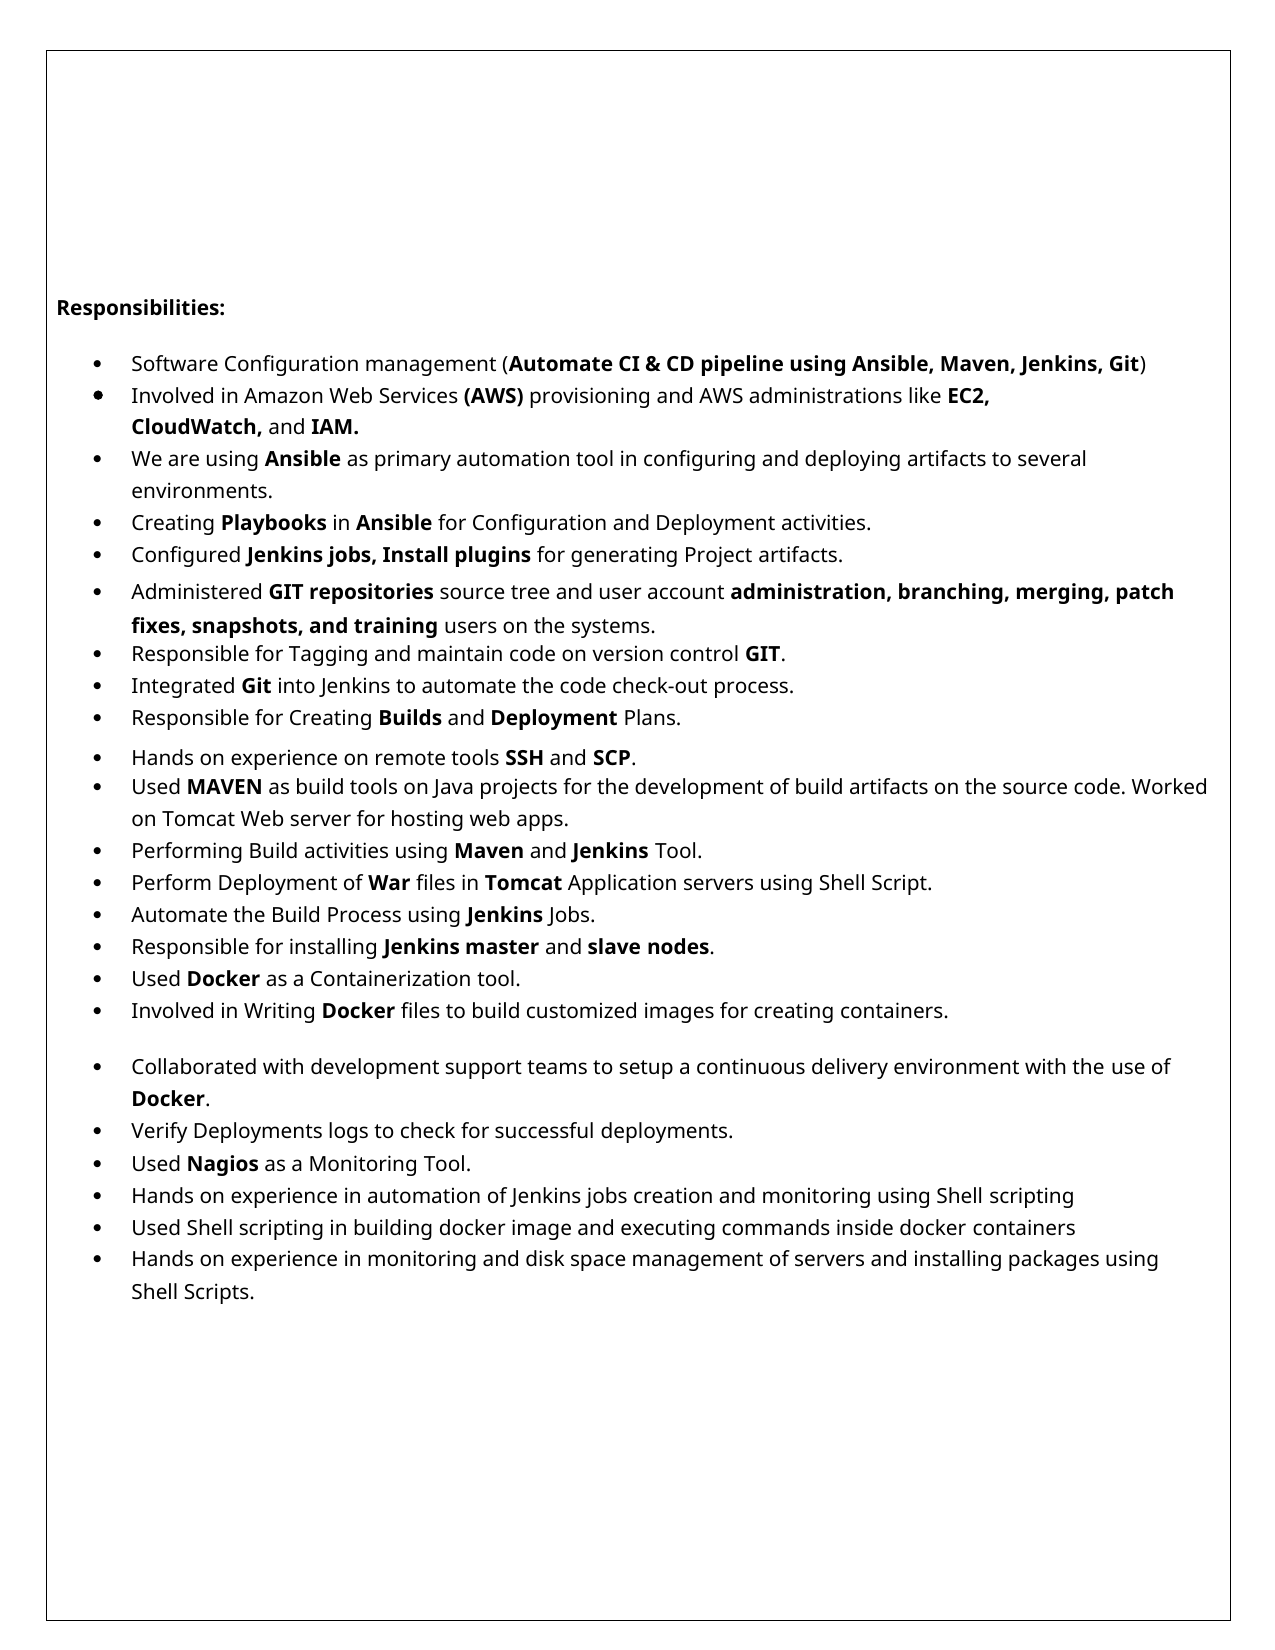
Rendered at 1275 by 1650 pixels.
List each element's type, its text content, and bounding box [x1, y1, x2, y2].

list Hands on experience on remote tools SSH and SCP. [94, 743, 1230, 772]
list Involved in Amazon Web Services (AWS) provisioning and AWS administrations like EC2, CloudWatch, and IAM. [94, 382, 1075, 441]
subtitle Responsibilities: [56, 293, 1230, 321]
list Hands on experience in monitoring and disk space management of servers and installing packages using Shell Scripts. [94, 1244, 1169, 1306]
list Software Configuration management (Automate CI & CD pipeline using Ansible, Maven, Jenkins, Git) [94, 349, 1213, 377]
list Perform Deployment of War files in Tomcat Application servers using Shell Script. [94, 868, 1230, 896]
list Responsible for Creating Builds and Deployment Plans. [94, 703, 1230, 732]
list Responsible for Tagging and maintain code on version control GIT. [94, 639, 1230, 668]
list Hands on experience in automation of Jenkins jobs creation and monitoring using Shell scripting [94, 1181, 1230, 1209]
list Used Docker as a Containerization tool. [94, 964, 1230, 993]
list Automate the Build Process using Jenkins Jobs. [94, 900, 1230, 928]
list Used MAVEN as build tools on Java projects for the development of build artifacts on the source code. Worked on Tomcat Web server for hosting web apps. [94, 772, 1211, 832]
list Verify Deployments logs to check for successful deployments. [94, 1117, 1230, 1145]
list Collaborated with development support teams to setup a continuous delivery environment with the use of Docker. [94, 1052, 1216, 1113]
list Performing Build activities using Maven and Jenkins Tool. [94, 836, 1230, 865]
list Integrated Git into Jenkins to automate the code check-out process. [94, 671, 1230, 700]
list Involved in Writing Docker files to build customized images for creating containers. [94, 996, 1230, 1025]
list Configured Jenkins jobs, Install plugins for generating Project artifacts. [94, 540, 1230, 569]
list Used Shell scripting in building docker image and executing commands inside docker containers [94, 1213, 1230, 1241]
list Used Nagios as a Monitoring Tool. [94, 1149, 1230, 1177]
list We are using Ansible as primary automation tool in configuring and deploying artifacts to several environments. [94, 444, 1162, 504]
list Responsible for installing Jenkins master and slave nodes. [94, 932, 1230, 961]
list Creating Playbooks in Ansible for Configuration and Deployment activities. [94, 508, 1230, 537]
list Administered GIT repositories source tree and user account administration, branching, merging, patch fixes, snapshots, and training users on the systems. [94, 572, 1219, 639]
